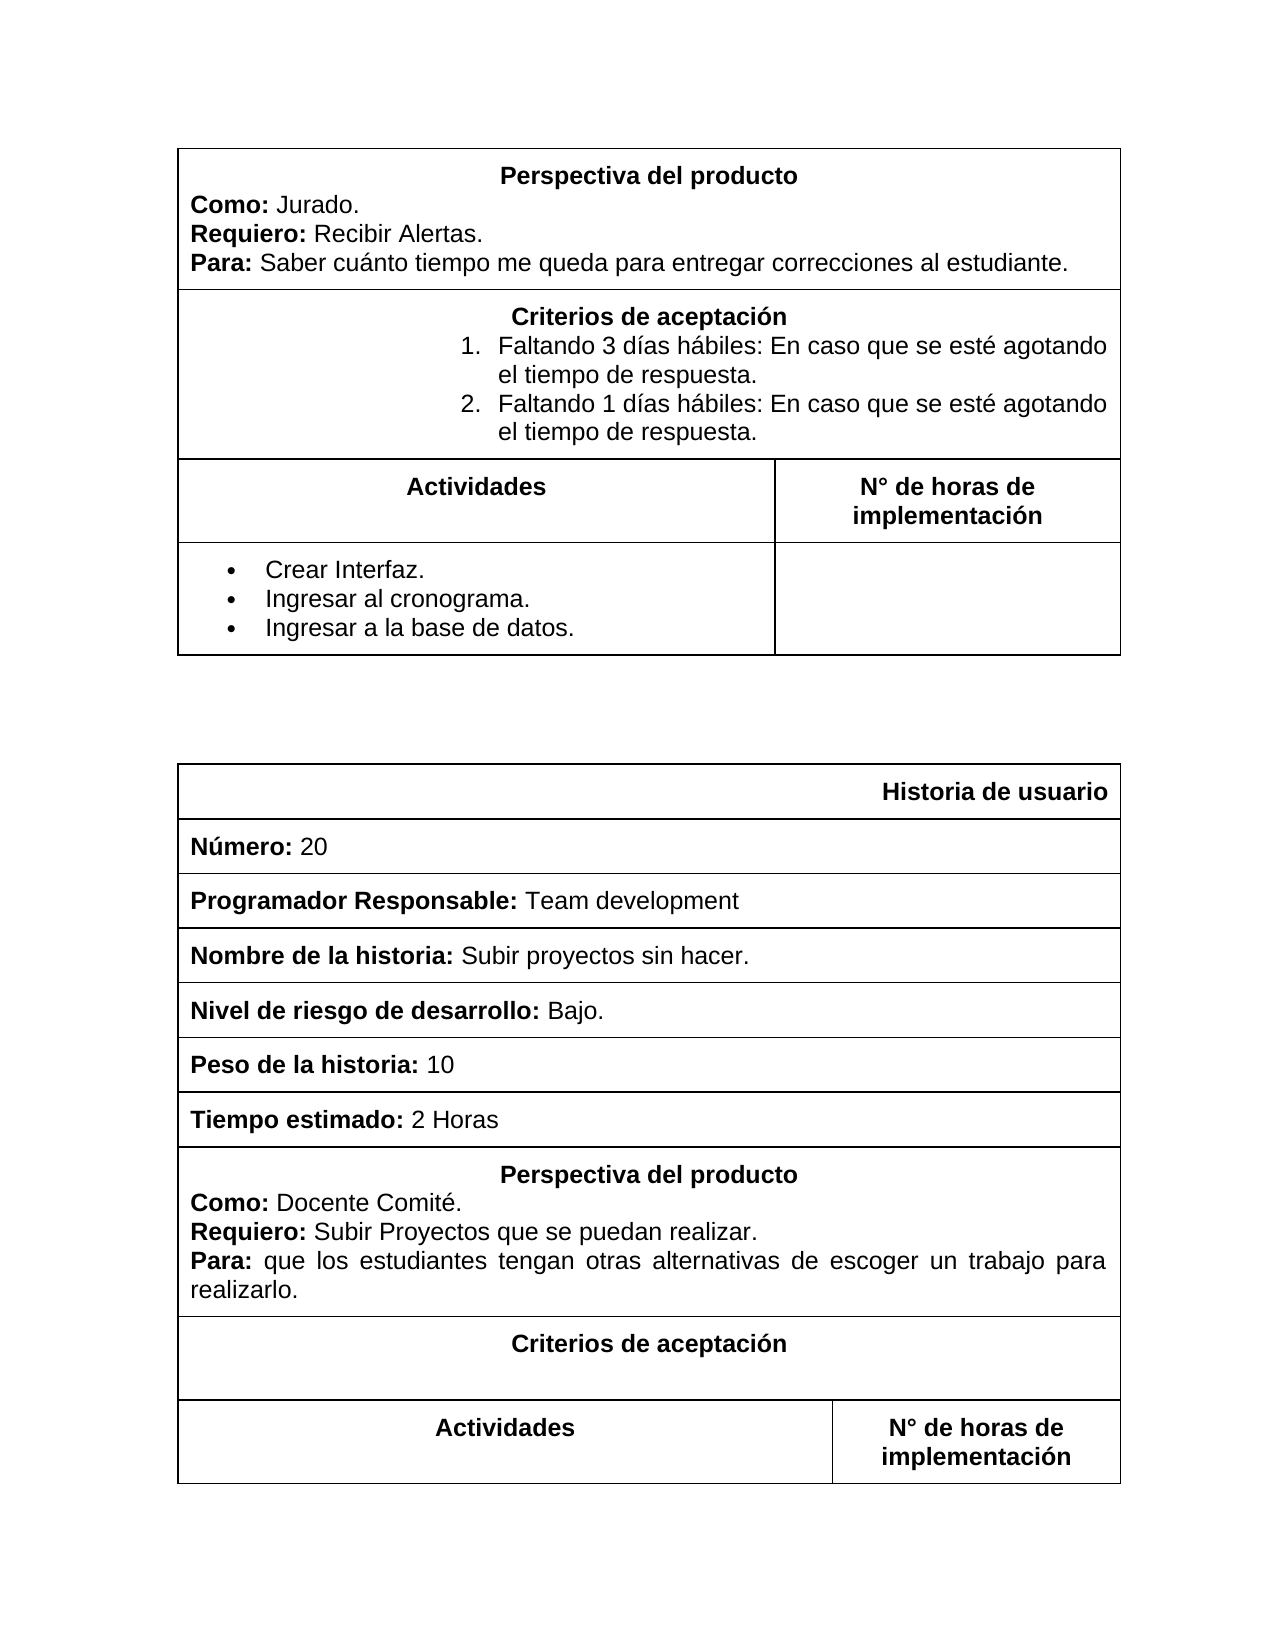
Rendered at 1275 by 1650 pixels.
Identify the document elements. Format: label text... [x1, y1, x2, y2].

table_cell N° de horas de implementación [833, 1401, 1120, 1482]
table_cell Perspectiva del producto Como: Docente Comité. Requiero: Subir Proyectos que se puedan realizar. Para: que los estudiantes tengan otras alternativas de escoger un trabajo para realizarlo. [179, 1148, 1120, 1316]
table_cell Crear Interfaz. Ingresar al cronograma. Ingresar a la base de datos. [179, 543, 774, 654]
table_cell Nivel de riesgo de desarrollo: Bajo. [179, 983, 1120, 1037]
table_cell Tiempo estimado: 2 Horas [179, 1093, 1120, 1146]
table_cell Nombre de la historia: Subir proyectos sin hacer. [179, 929, 1120, 982]
table_cell Actividades [179, 1401, 832, 1482]
table_cell Peso de la historia: 10 [179, 1038, 1120, 1091]
table_cell N° de horas de implementación [776, 460, 1120, 542]
table_cell Programador Responsable: Team development [179, 874, 1120, 927]
table_cell Actividades [179, 460, 774, 542]
table_cell [776, 543, 1120, 654]
table_cell Perspectiva del producto Como: Jurado. Requiero: Recibir Alertas. Para: Saber cuánto tiempo me queda para entregar correcciones al estudiante. [179, 149, 1120, 288]
table_cell Número: 20 [179, 820, 1120, 872]
table_cell Criterios de aceptación [179, 1317, 1120, 1399]
table_header Historia de usuario [179, 765, 1120, 818]
table_cell Criterios de aceptación Faltando 3 días hábiles: En caso que se esté agotando el tiempo de respuesta. Faltando 1 días hábiles: En caso que se esté agotando el tiempo de respuesta. [179, 290, 1120, 458]
